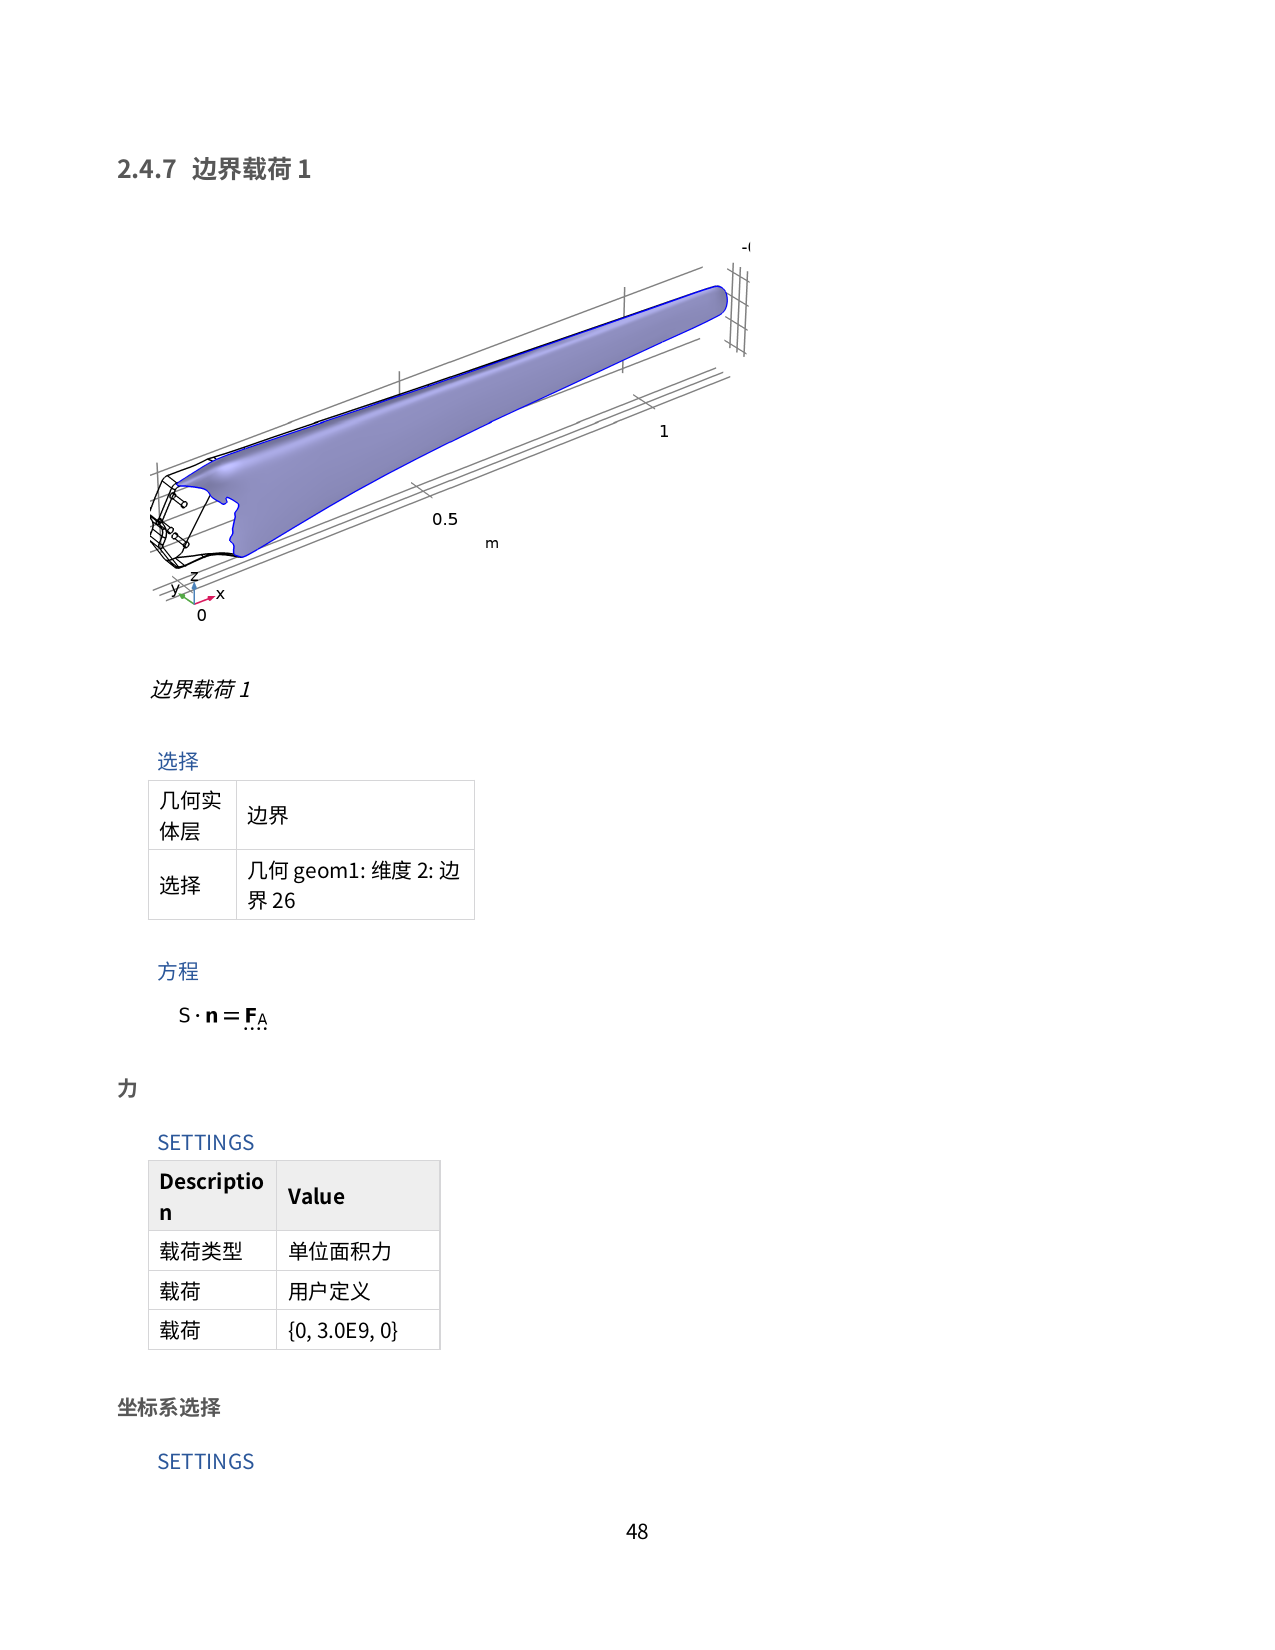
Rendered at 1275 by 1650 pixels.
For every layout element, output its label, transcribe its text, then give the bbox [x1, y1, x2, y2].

picture [178, 1006, 268, 1031]
subtitle 力 [117, 1072, 1125, 1103]
text Settings [157, 1126, 1125, 1156]
subtitle 坐标系选择 [117, 1392, 1125, 1422]
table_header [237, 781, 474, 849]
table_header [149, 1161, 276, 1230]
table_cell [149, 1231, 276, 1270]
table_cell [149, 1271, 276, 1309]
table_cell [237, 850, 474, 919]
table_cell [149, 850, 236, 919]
subtitle 边界载荷 1 [117, 150, 1125, 186]
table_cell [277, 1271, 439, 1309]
text 边界载荷 1 [150, 673, 1125, 703]
text 选择 [157, 745, 1125, 775]
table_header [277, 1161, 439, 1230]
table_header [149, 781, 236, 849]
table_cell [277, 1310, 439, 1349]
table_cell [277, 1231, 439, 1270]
text Settings [157, 1445, 1125, 1475]
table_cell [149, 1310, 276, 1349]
text 方程 [157, 956, 1125, 986]
picture [150, 197, 750, 648]
